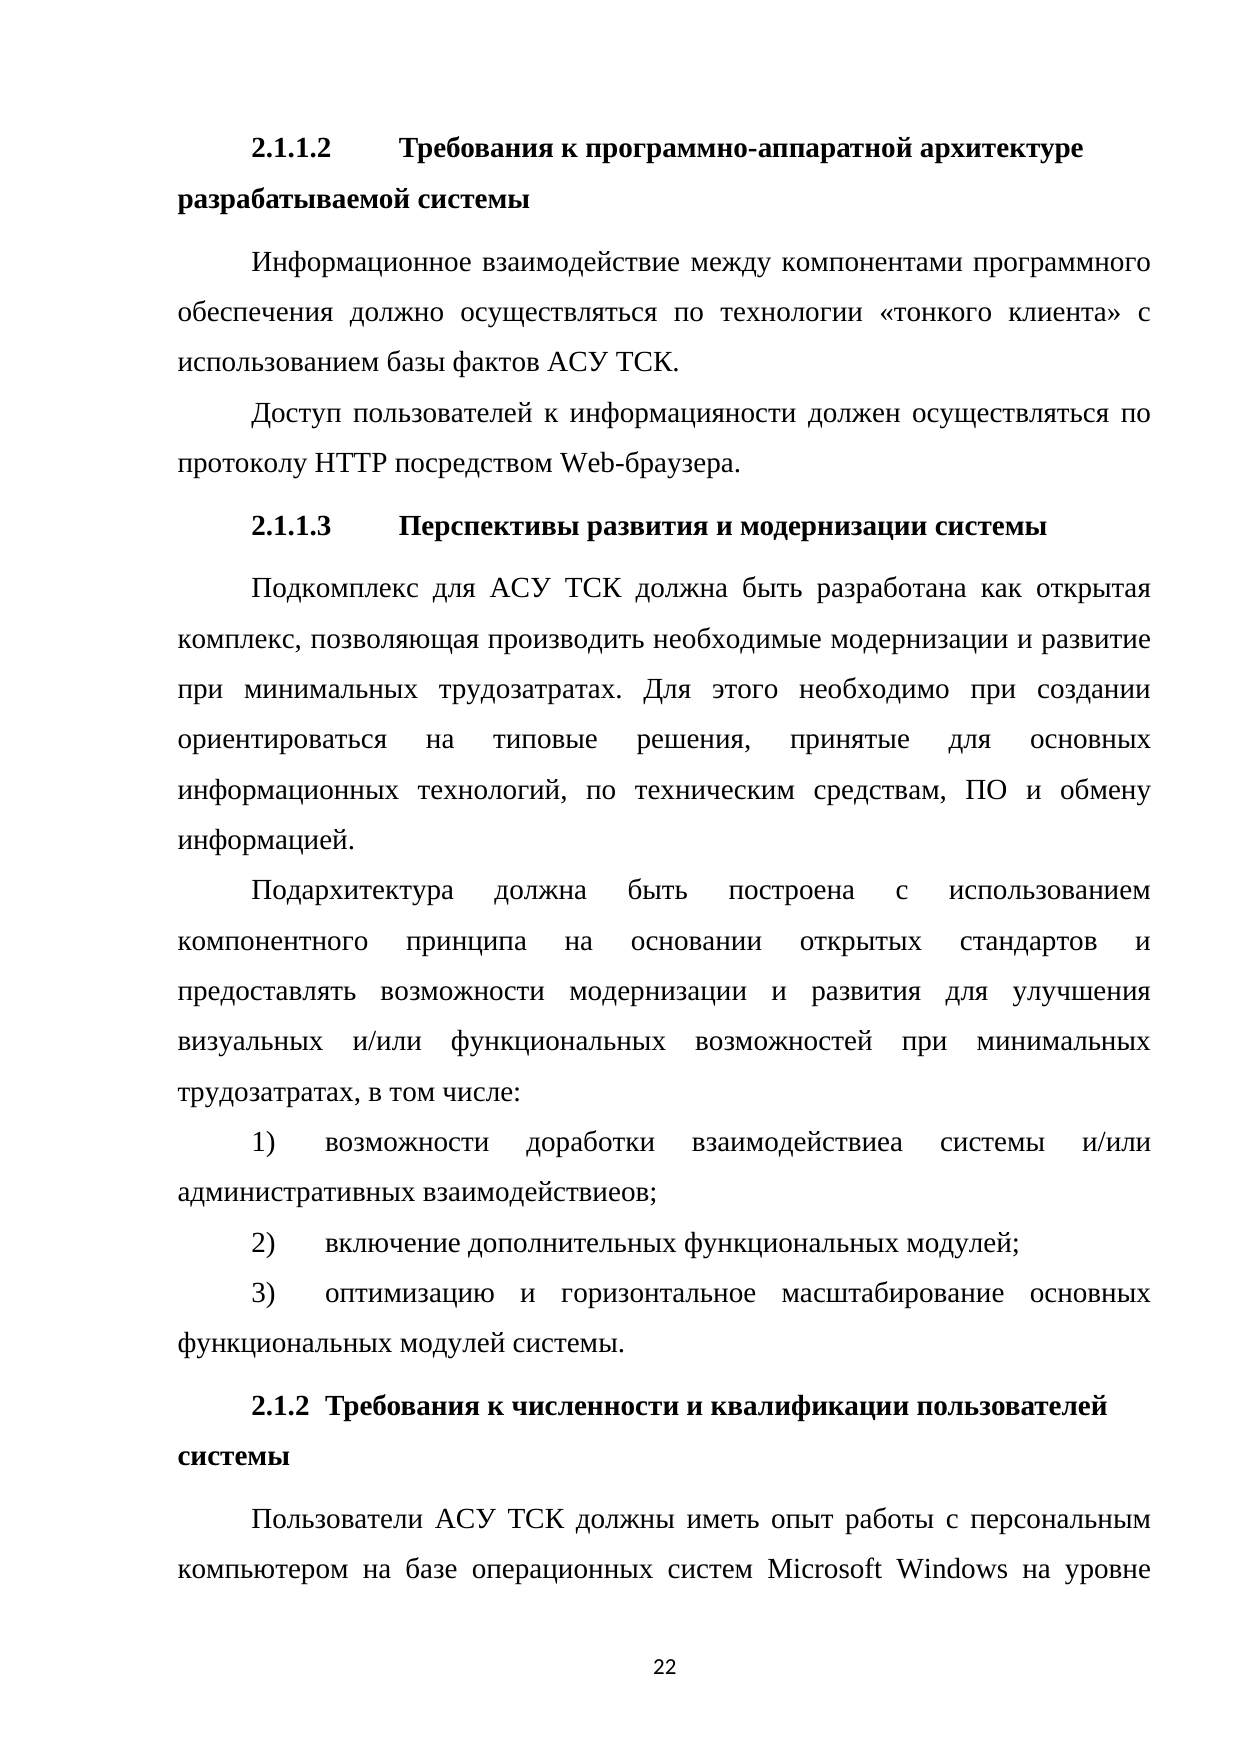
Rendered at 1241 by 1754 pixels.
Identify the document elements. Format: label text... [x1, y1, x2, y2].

text 1) возможности доработки взаимодействиеа системы и/или административных взаимодействиеов; [177, 1124, 1152, 1208]
subtitle Требования к численности и квалификации пользователей системы [177, 1388, 1152, 1472]
subtitle Перспективы развития и модернизации системы [177, 508, 1152, 541]
text 2) включение дополнительных функциональных модулей; [177, 1225, 1152, 1258]
text Подархитектура должна быть построена с использованием компонентного принципа на основании открытых стандартов и предоставлять возможности модернизации и развития для улучшения визуальных и/или функциональных возможностей при минимальных трудозатратах, в том числе: [177, 872, 1152, 1107]
text 3) оптимизацию и горизонтальное масштабирование основных функциональных модулей системы. [177, 1275, 1152, 1359]
subtitle Требования к программно-аппаратной архитектуре разрабатываемой системы [177, 131, 1152, 214]
text Доступ пользователей к информацияности должен осуществляться по протоколу HTTP посредством Web-браузера. [177, 395, 1152, 478]
text Информационное взаимодействие между компонентами программного обеспечения должно осуществляться по технологии «тонкого клиента» с использованием базы фактов АСУ ТСК. [177, 244, 1152, 378]
text Подкомплекс для АСУ ТСК должна быть разработана как открытая комплекс, позволяющая производить необходимые модернизации и развитие при минимальных трудозатратах. Для этого необходимо при создании ориентироваться на типовые решения, принятые для основных информационных технологий, по техническим средствам, ПО и обмену информацией. [177, 571, 1152, 856]
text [177, 1501, 1152, 1585]
